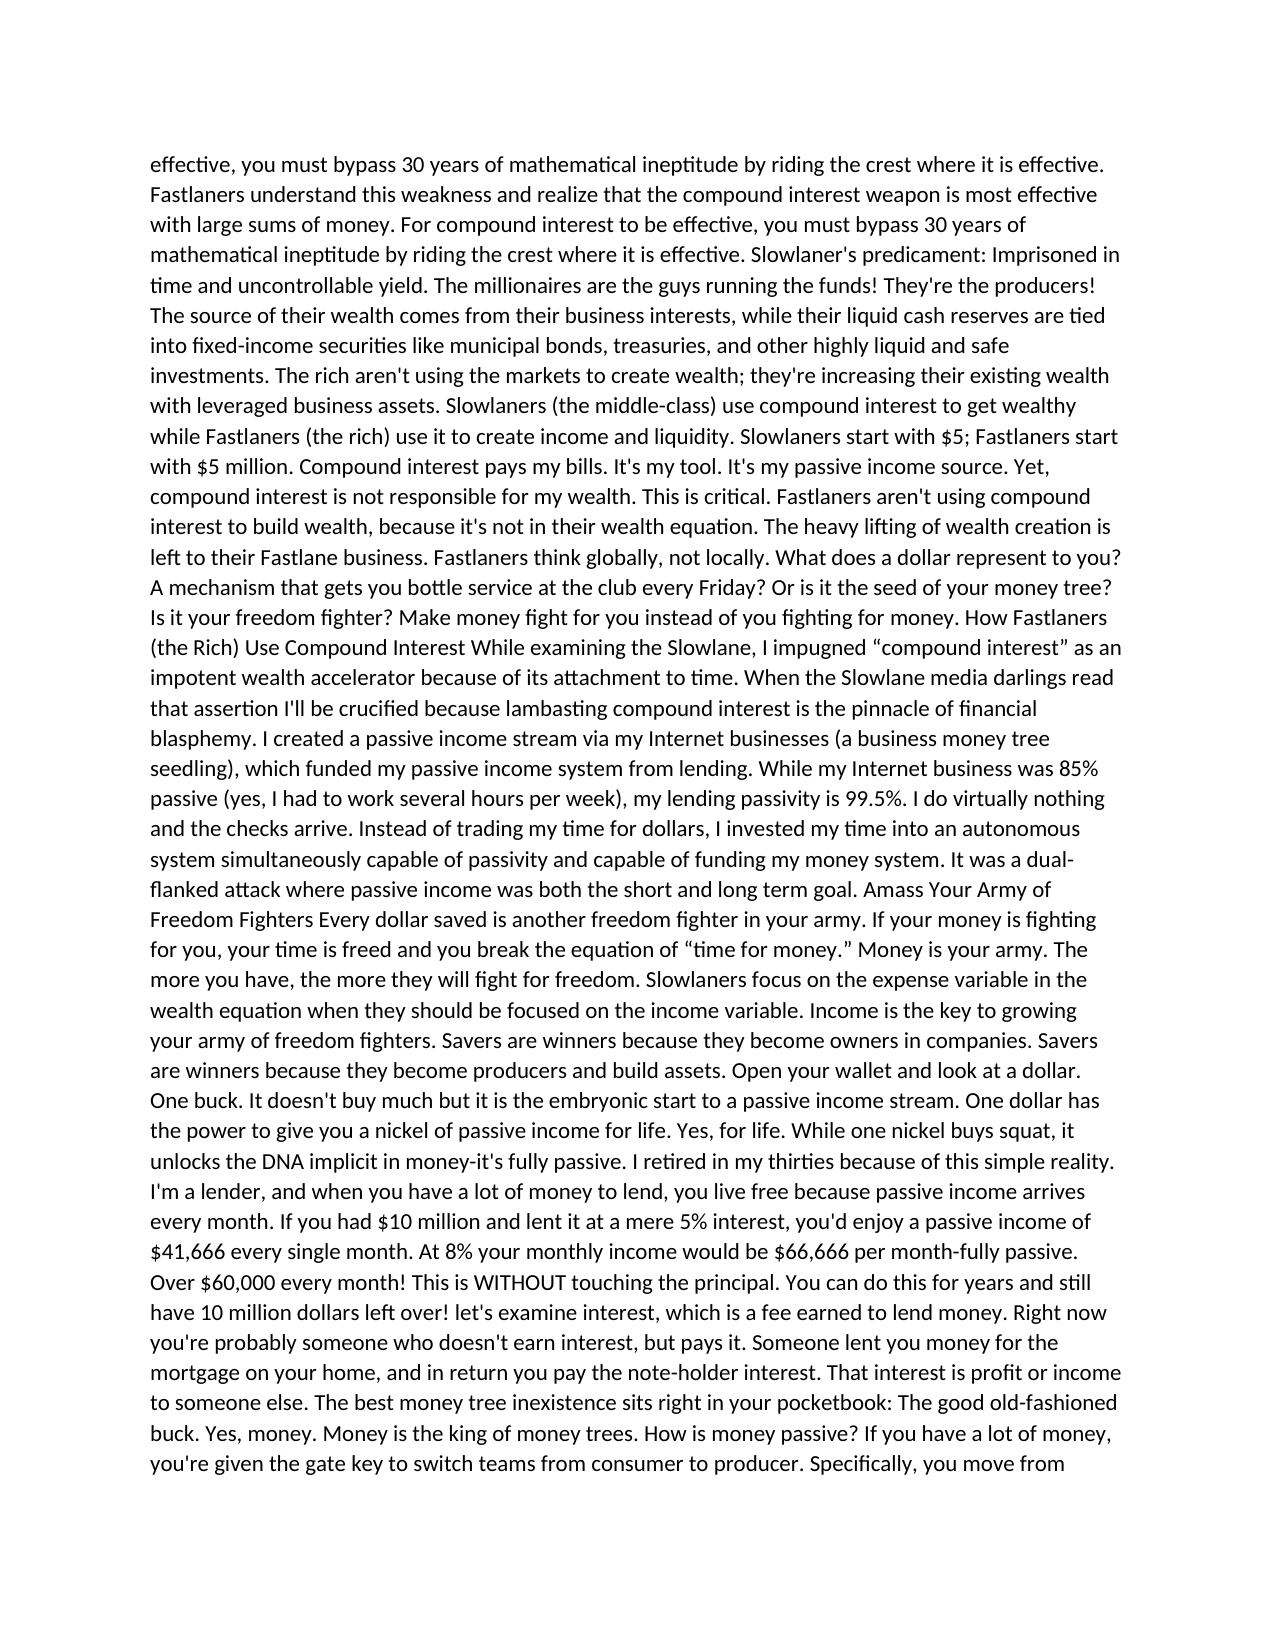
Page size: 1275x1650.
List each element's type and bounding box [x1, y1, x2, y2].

text [150, 150, 1125, 1477]
